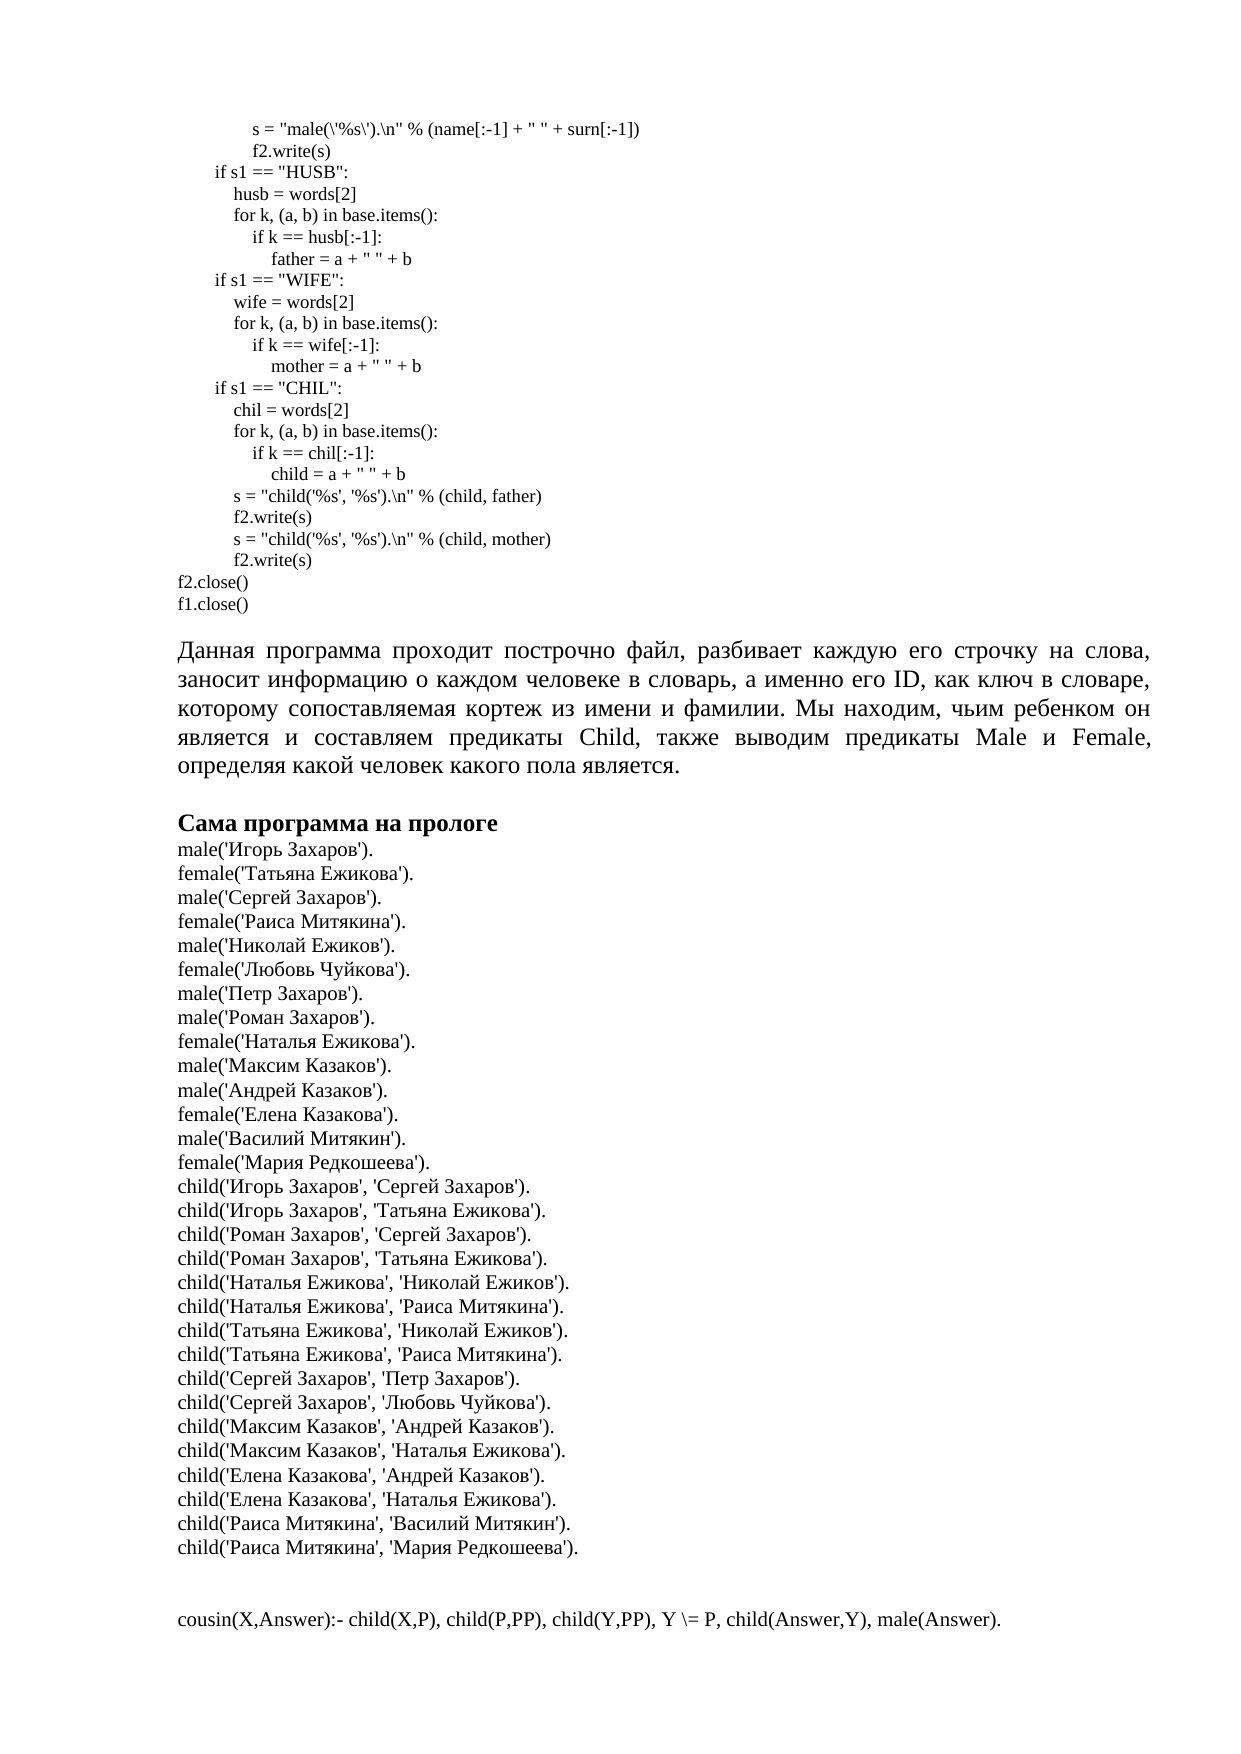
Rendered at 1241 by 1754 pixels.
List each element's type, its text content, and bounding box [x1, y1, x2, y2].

text child('Максим Казаков', 'Андрей Казаков'). [177, 1414, 1152, 1438]
text father = a + " " + b [177, 247, 1152, 269]
text for k, (a, b) in base.items(): [177, 312, 1152, 334]
text if k == chil[:-1]: [177, 442, 1152, 463]
text if k == husb[:-1]: [177, 226, 1152, 247]
text female('Наталья Ежикова'). [177, 1029, 1152, 1053]
text child('Максим Казаков', 'Наталья Ежикова'). [177, 1438, 1152, 1462]
text mother = a + " " + b [177, 355, 1152, 377]
text male('Игорь Захаров'). [177, 837, 1152, 861]
text child('Сергей Захаров', 'Петр Захаров'). [177, 1366, 1152, 1390]
text child('Елена Казакова', 'Наталья Ежикова'). [177, 1487, 1152, 1511]
text child('Елена Казакова', 'Андрей Казаков'). [177, 1462, 1152, 1487]
text child('Игорь Захаров', 'Татьяна Ежикова'). [177, 1198, 1152, 1222]
text child('Сергей Захаров', 'Любовь Чуйкова'). [177, 1390, 1152, 1414]
text male('Сергей Захаров'). [177, 885, 1152, 909]
text child('Раиса Митякина', 'Мария Редкошеева'). [177, 1535, 1152, 1559]
text child('Раиса Митякина', 'Василий Митякин'). [177, 1511, 1152, 1535]
text child('Роман Захаров', 'Татьяна Ежикова'). [177, 1246, 1152, 1270]
text child('Игорь Захаров', 'Сергей Захаров'). [177, 1174, 1152, 1198]
text female('Елена Казакова'). [177, 1102, 1152, 1126]
text f2.write(s) [177, 506, 1152, 528]
text Сама программа на прологе [177, 808, 1152, 837]
text if s1 == "HUSB": [177, 161, 1152, 183]
text for k, (a, b) in base.items(): [177, 204, 1152, 226]
text if k == wife[:-1]: [177, 334, 1152, 355]
text f2.write(s) [177, 140, 1152, 161]
text child('Роман Захаров', 'Сергей Захаров'). [177, 1222, 1152, 1246]
text f1.close() [177, 592, 1152, 614]
text f2.write(s) [177, 549, 1152, 571]
text male('Андрей Казаков'). [177, 1077, 1152, 1102]
text husb = words[2] [177, 183, 1152, 204]
text male('Николай Ежиков'). [177, 933, 1152, 957]
text Данная программа проходит построчно файл, разбивает каждую его строчку на слова, заносит информацию о каждом человеке в словарь, а именно его ID, как ключ в словаре, которому сопоставляемая кортеж из имени и фамилии. Мы находим, чьим ребенком он является и составляем предикаты Child, также выводим предикаты Male и Female, определяя какой человек какого пола является. [177, 636, 1152, 779]
text wife = words[2] [177, 291, 1152, 312]
text male('Петр Захаров'). [177, 981, 1152, 1005]
text female('Раиса Митякина'). [177, 909, 1152, 933]
text s = "child('%s', '%s').\n" % (child, mother) [177, 528, 1152, 549]
text chil = words[2] [177, 398, 1152, 420]
text if s1 == "WIFE": [177, 269, 1152, 291]
text female('Любовь Чуйкова'). [177, 957, 1152, 981]
text f2.close() [177, 571, 1152, 592]
text child('Татьяна Ежикова', 'Николай Ежиков'). [177, 1318, 1152, 1342]
text s = "child('%s', '%s').\n" % (child, father) [177, 485, 1152, 506]
text s = "male(\'%s\').\n" % (name[:-1] + " " + surn[:-1]) [177, 118, 1152, 140]
text male('Роман Захаров'). [177, 1005, 1152, 1029]
text child('Наталья Ежикова', 'Николай Ежиков'). [177, 1270, 1152, 1294]
text child = a + " " + b [177, 463, 1152, 485]
text child('Наталья Ежикова', 'Раиса Митякина'). [177, 1294, 1152, 1318]
text female('Татьяна Ежикова'). [177, 861, 1152, 885]
text for k, (a, b) in base.items(): [177, 420, 1152, 442]
text if s1 == "CHIL": [177, 377, 1152, 398]
text male('Василий Митякин'). [177, 1126, 1152, 1150]
text child('Татьяна Ежикова', 'Раиса Митякина'). [177, 1342, 1152, 1366]
text female('Мария Редкошеева'). [177, 1150, 1152, 1174]
text male('Максим Казаков'). [177, 1053, 1152, 1077]
text cousin(X,Answer):- child(X,P), child(P,PP), child(Y,PP), Y \= P, child(Answer,Y), male(Answer). [177, 1607, 1152, 1631]
